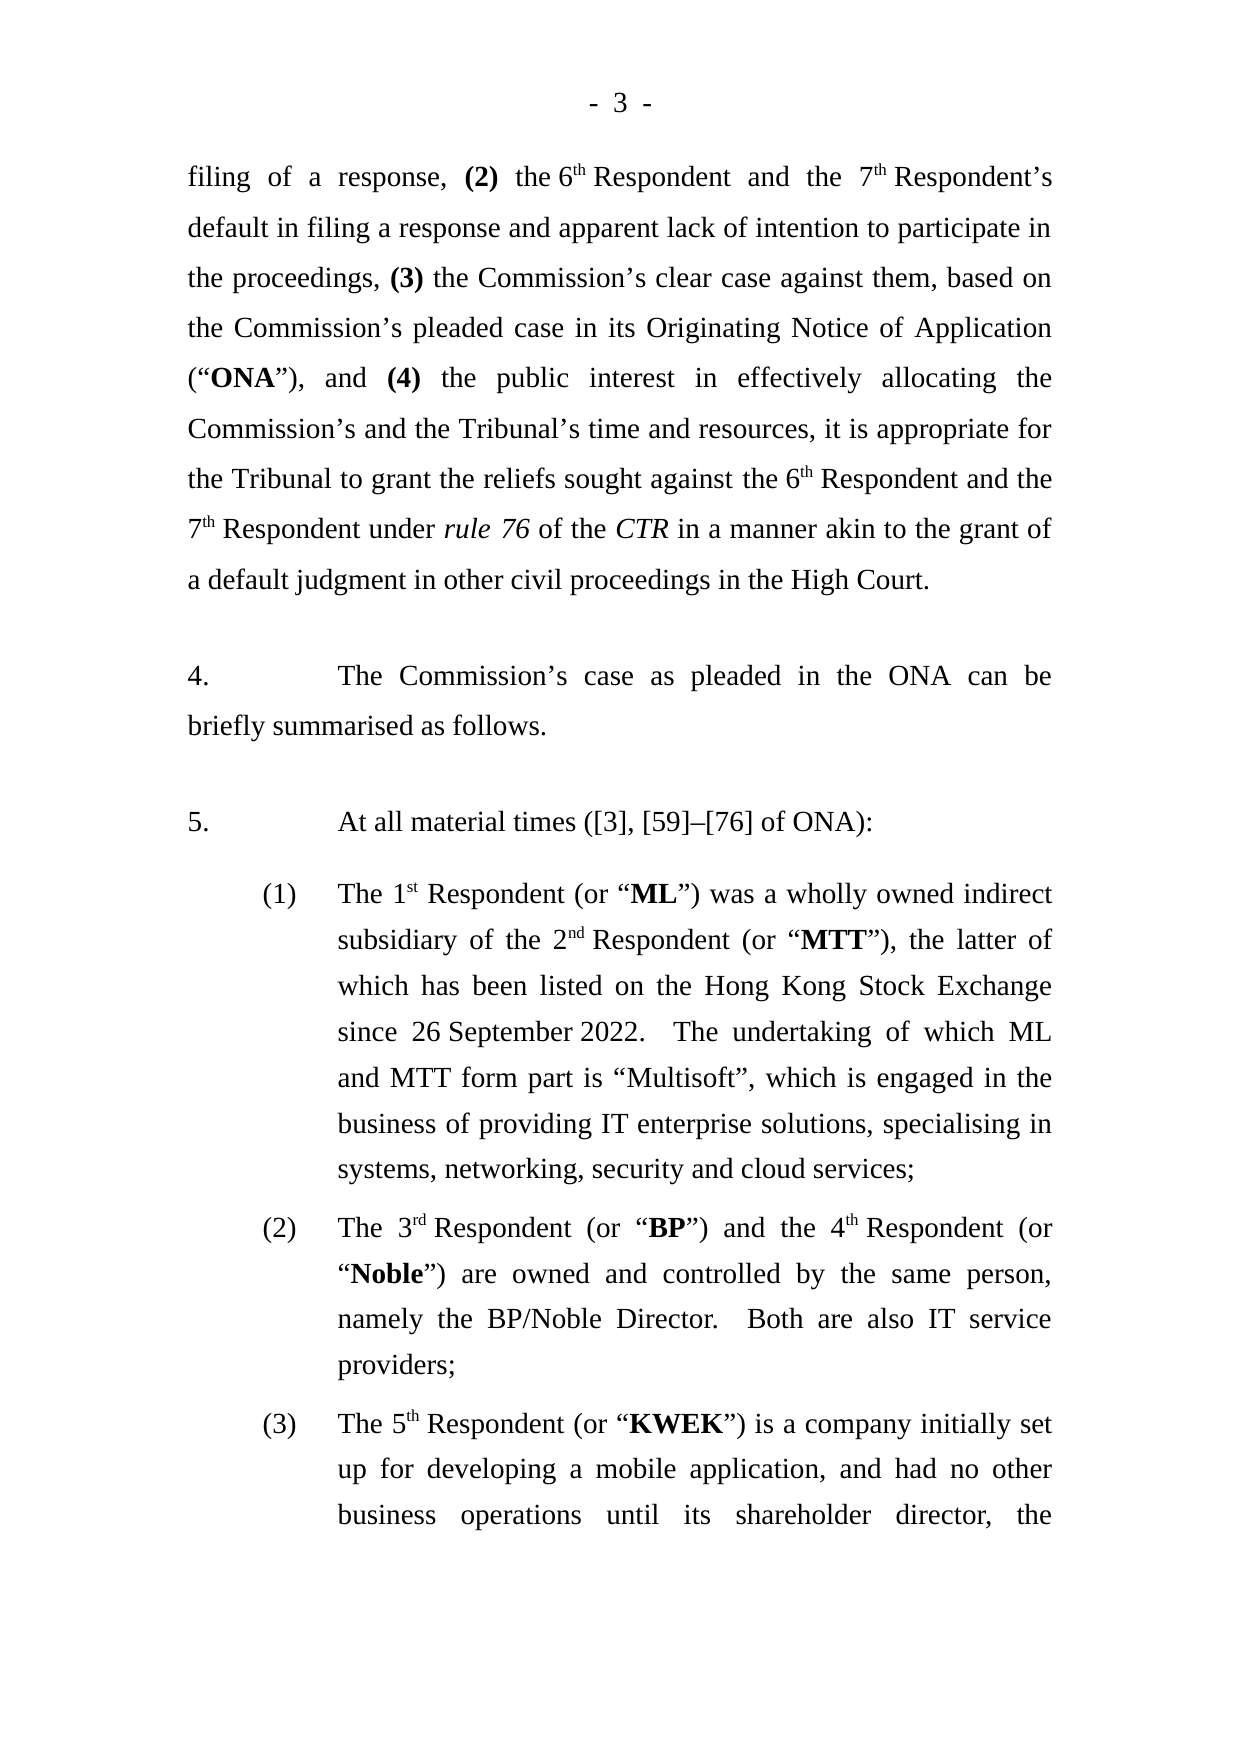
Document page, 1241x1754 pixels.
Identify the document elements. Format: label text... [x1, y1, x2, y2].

text The 3rd Respondent (or “BP”) and the 4th Respondent (or “Noble”) are owned and controlled by the same person, namely the BP/Noble Director. Both are also IT service providers; [262, 1201, 1053, 1384]
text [262, 1396, 1053, 1534]
text The 1st Respondent (or “ML”) was a wholly owned indirect subsidiary of the 2nd Respondent (or “MTT”), the latter of which has been listed on the Hong Kong Stock Exchange since 26 September 2022. The undertaking of which ML and MTT form part is “Multisoft”, which is engaged in the business of providing IT enterprise solutions, specialising in systems, networking, security and cloud services; [262, 867, 1053, 1188]
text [187, 159, 1053, 595]
text At all material times ([3], [59]–[76] of ONA): [187, 804, 1053, 838]
text The Commission’s case as pleaded in the ONA can be briefly summarised as follows. [187, 658, 1053, 742]
